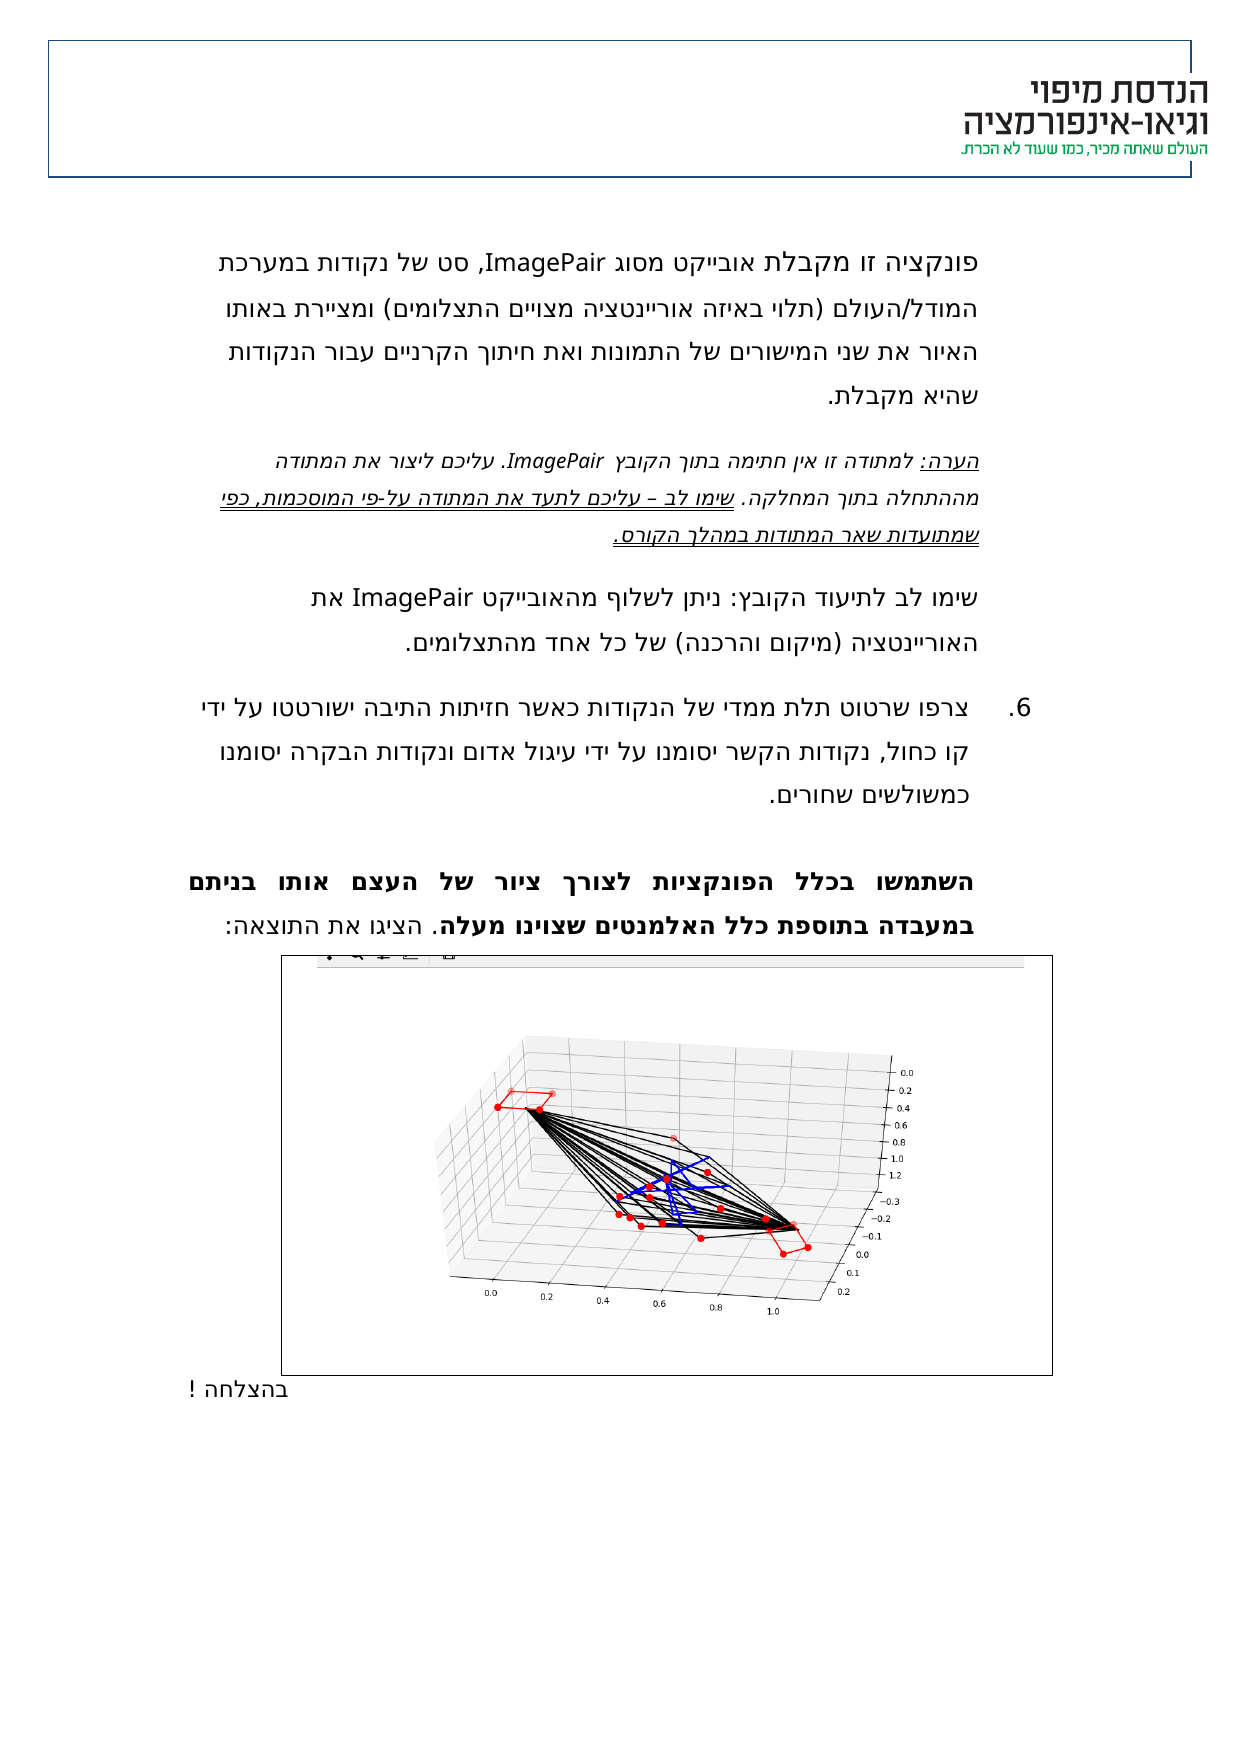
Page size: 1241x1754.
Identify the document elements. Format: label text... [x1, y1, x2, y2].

table_header [282, 956, 1052, 1375]
list צרפו שרטוט תלת ממדי של הנקודות כאשר חזיתות התיבה ישורטטו על ידי קו כחול, נקודות הקשר יסומנו על ידי עיגול אדום ונקודות הבקרה יסומנו כמשולשים שחורים. [187, 693, 1008, 810]
text שימו לב לתיעוד הקובץ: ניתן לשלוף מהאובייקט ImagePair את האוריינטציה (מיקום והרכנה) של כל אחד מהתצלומים. [187, 580, 979, 658]
text בהצלחה ! [187, 1376, 940, 1403]
picture [317, 956, 1025, 1361]
text הערה: למתודה זו אין חתימה בתוך הקובץ ImagePair. עליכם ליצור את המתודה מההתחלה בתוך המחלקה. שימו לב – עליכם לתעד את המתודה על-פי המוסכמות, כפי שמתועדות שאר המתודות במהלך הקורס. [187, 446, 979, 547]
text פונקציה זו מקבלת אובייקט מסוג ImagePair, סט של נקודות במערכת המודל/העולם (תלוי באיזה אוריינטציה מצויים התצלומים) ומציירת באותו האיור את שני המישורים של התמונות ואת חיתוך הקרניים עבור הנקודות שהיא מקבלת. [187, 245, 979, 410]
list השתמשו בכלל הפונקציות לצורך ציור של העצם אותו בניתם במעבדה בתוספת כלל האלמנטים שצוינו מעלה. הציגו את התוצאה: [187, 867, 975, 940]
picture [956, 73, 1213, 161]
